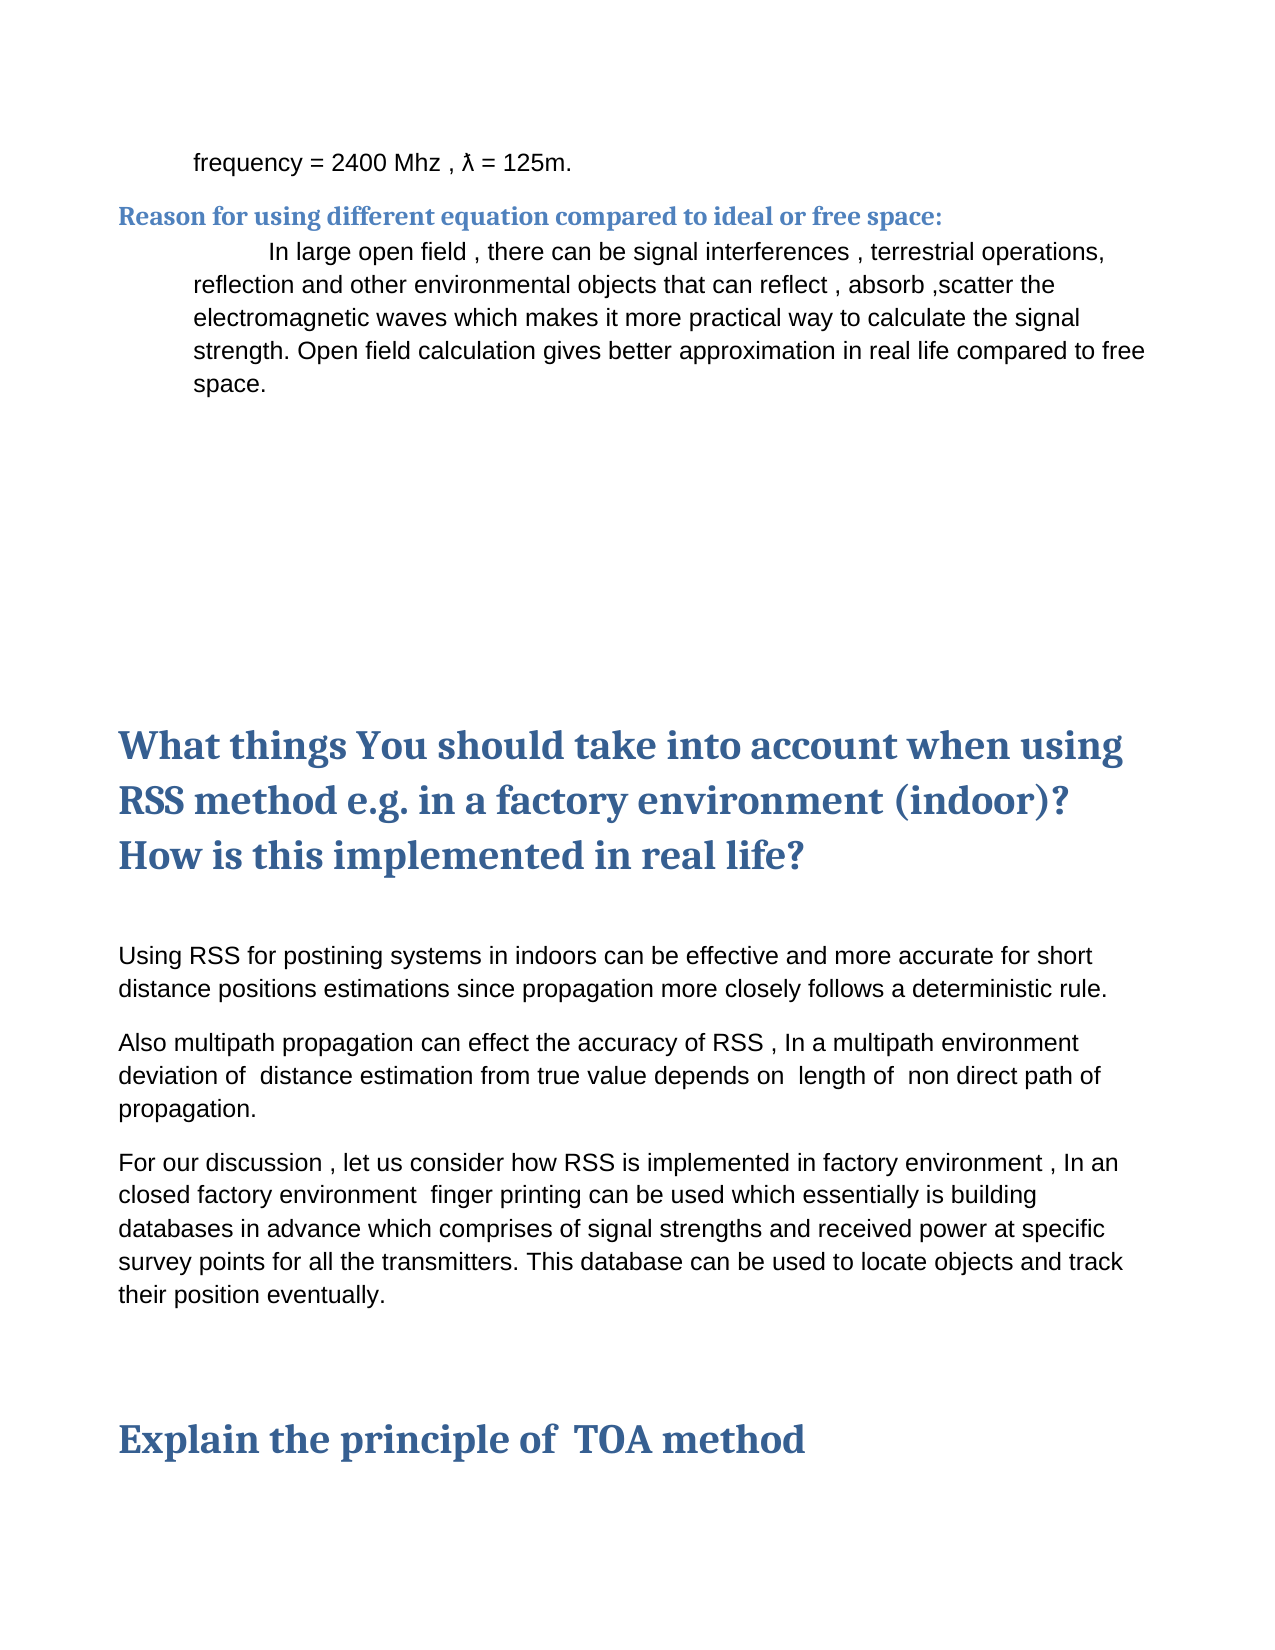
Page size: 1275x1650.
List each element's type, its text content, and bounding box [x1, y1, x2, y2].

subtitle What things You should take into account when using RSS method e.g. in a factory environment (indoor)? How is this implemented in real life? [118, 722, 1157, 880]
text frequency = 2400 Mhz , ƛ = 125m. [118, 148, 1157, 176]
subtitle Explain the principle of TOA method [118, 1416, 1157, 1464]
subtitle Reason for using different equation compared to ideal or free space: [118, 201, 1157, 233]
text Using RSS for postining systems in indoors can be effective and more accurate for short distance positions estimations since propagation more closely follows a deterministic rule. [118, 941, 1157, 1002]
text For our discussion , let us consider how RSS is implemented in factory environment , In an closed factory environment finger printing can be used which essentially is building databases in advance which comprises of signal strengths and received power at specific survey points for all the transmitters. This database can be used to locate objects and track their position eventually. [118, 1147, 1157, 1308]
text Also multipath propagation can effect the accuracy of RSS , In a multipath environment deviation of distance estimation from true value depends on length of non direct path of propagation. [118, 1028, 1157, 1122]
text In large open field , there can be signal interferences , terrestrial operations, reflection and other environmental objects that can reflect , absorb ,scatter the electromagnetic waves which makes it more practical way to calculate the signal strength. Open field calculation gives better approximation in real life compared to free space. [193, 237, 1157, 398]
